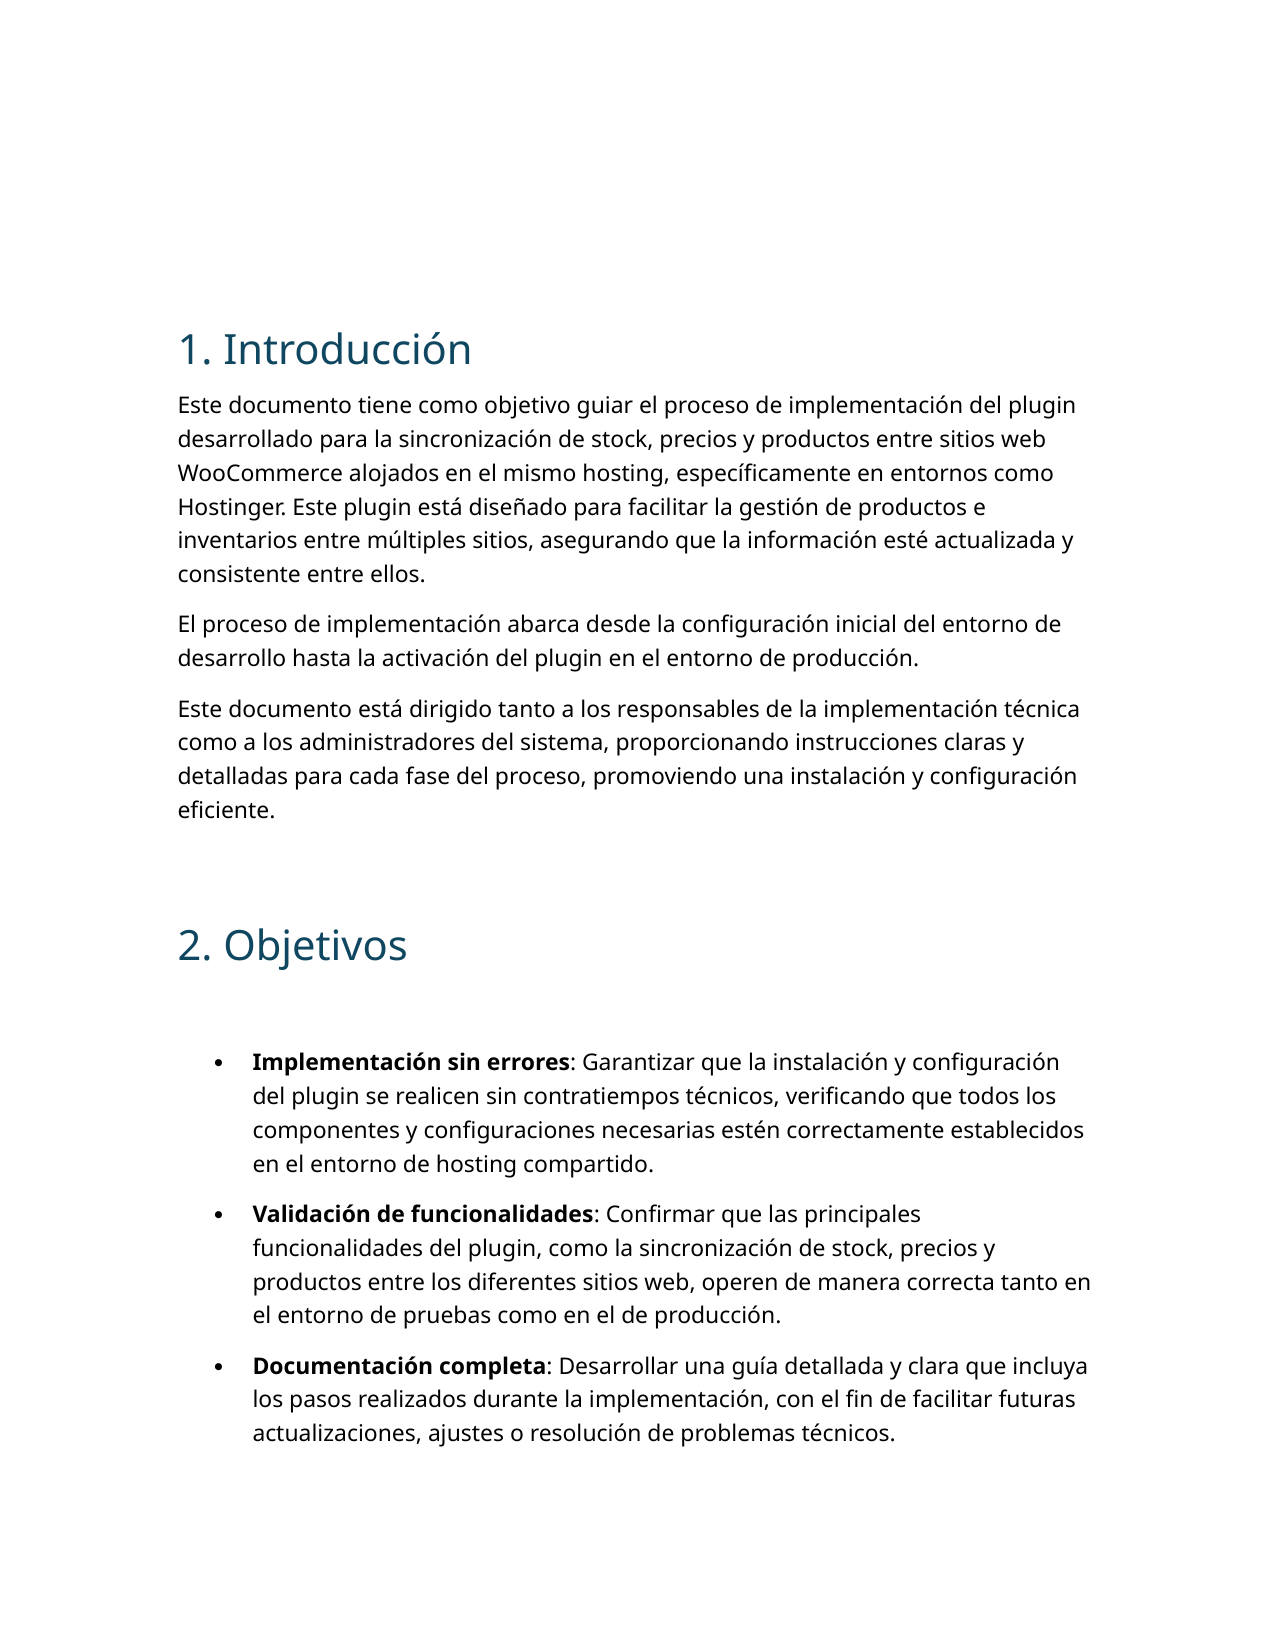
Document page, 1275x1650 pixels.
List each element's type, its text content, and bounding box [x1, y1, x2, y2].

text El proceso de implementación abarca desde la configuración inicial del entorno de desarrollo hasta la activación del plugin en el entorno de producción. [177, 608, 1098, 673]
subtitle 2. Objetivos [177, 916, 1098, 1033]
text Este documento tiene como objetivo guiar el proceso de implementación del plugin desarrollado para la sincronización de stock, precios y productos entre sitios web WooCommerce alojados en el mismo hosting, específicamente en entornos como Hostinger. Este plugin está diseñado para facilitar la gestión de productos e inventarios entre múltiples sitios, asegurando que la información esté actualizada y consistente entre ellos. [177, 389, 1098, 589]
list Validación de funcionalidades: Confirmar que las principales funcionalidades del plugin, como la sincronización de stock, precios y productos entre los diferentes sitios web, operen de manera correcta tanto en el entorno de pruebas como en el de producción. [215, 1198, 1098, 1331]
subtitle 1. Introducción [177, 320, 1098, 376]
list Documentación completa: Desarrollar una guía detallada y clara que incluya los pasos realizados durante la implementación, con el fin de facilitar futuras actualizaciones, ajustes o resolución de problemas técnicos. [215, 1350, 1098, 1448]
list Implementación sin errores: Garantizar que la instalación y configuración del plugin se realicen sin contratiempos técnicos, verificando que todos los componentes y configuraciones necesarias estén correctamente establecidos en el entorno de hosting compartido. [215, 1046, 1098, 1179]
text Este documento está dirigido tanto a los responsables de la implementación técnica como a los administradores del sistema, proporcionando instrucciones claras y detalladas para cada fase del proceso, promoviendo una instalación y configuración eficiente. [177, 693, 1098, 825]
